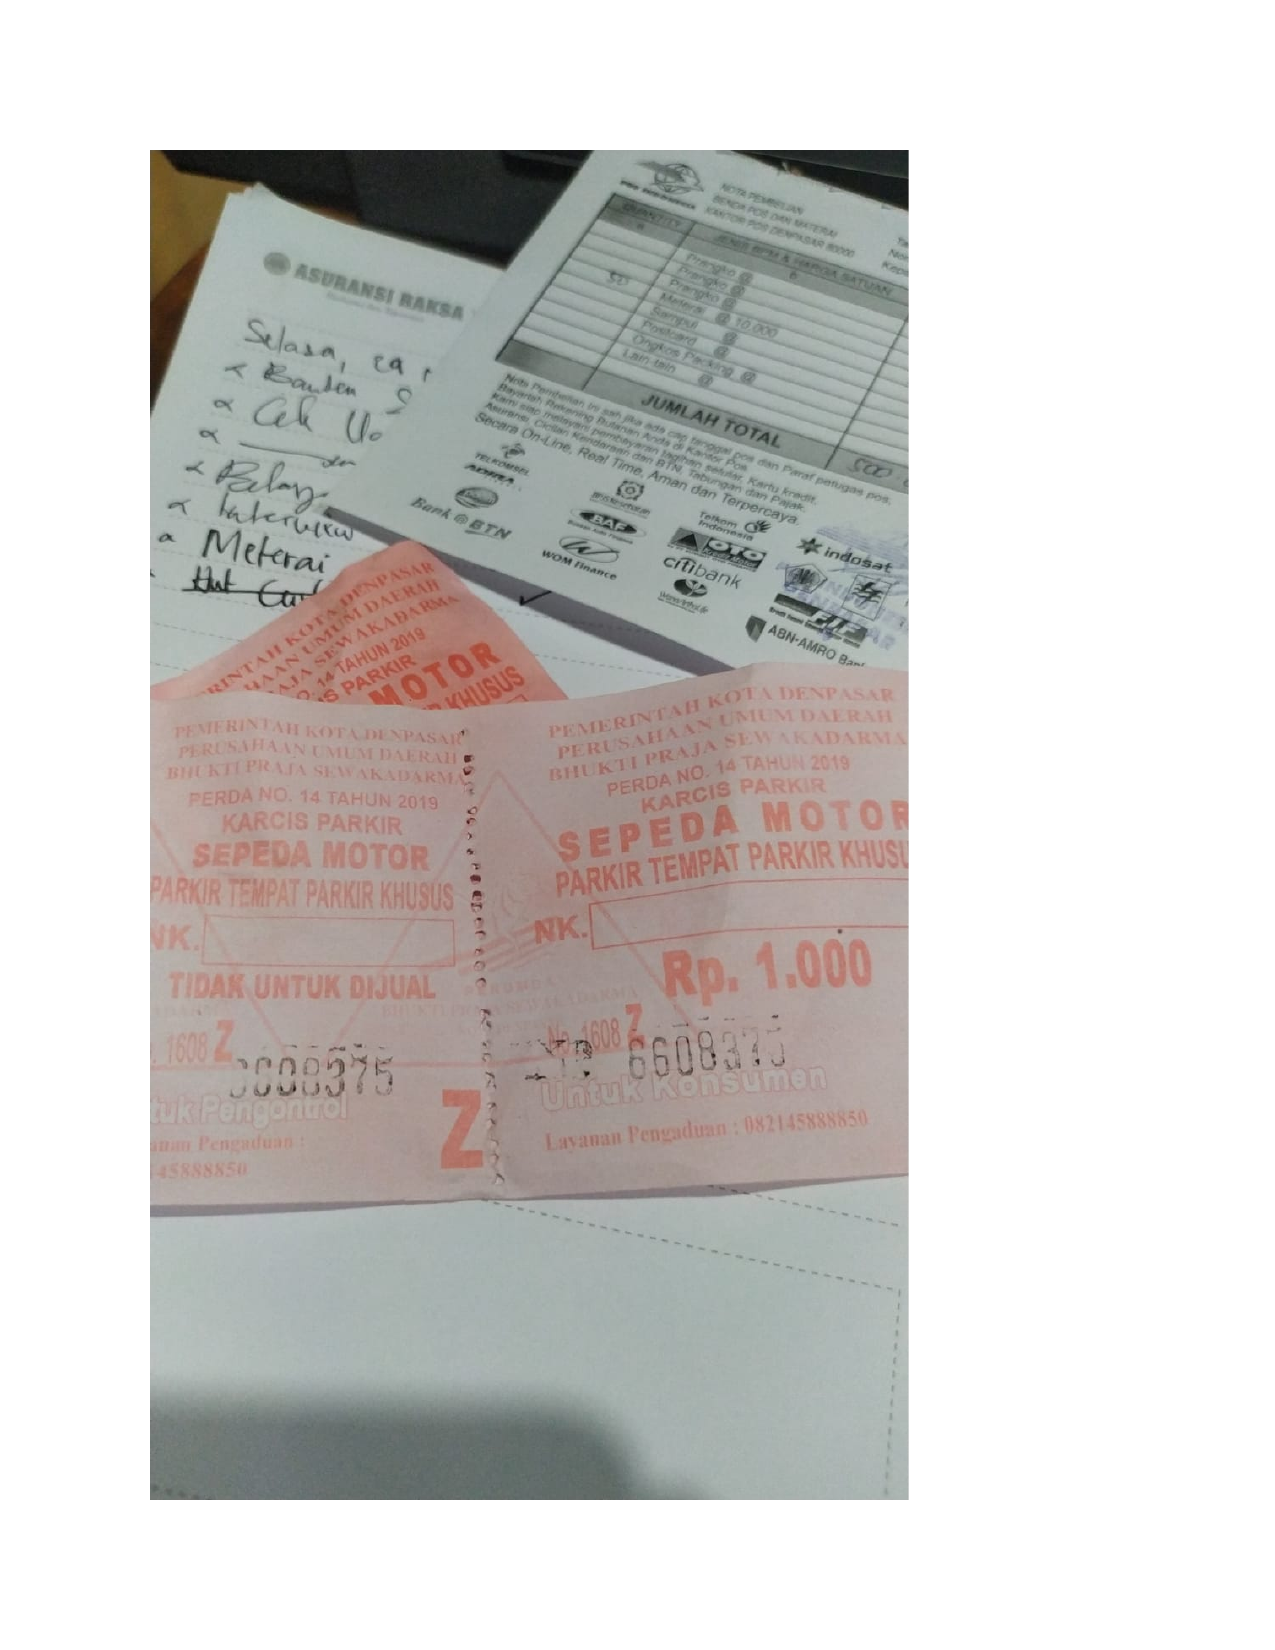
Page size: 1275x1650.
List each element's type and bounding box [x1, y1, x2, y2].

picture [150, 150, 909, 1500]
